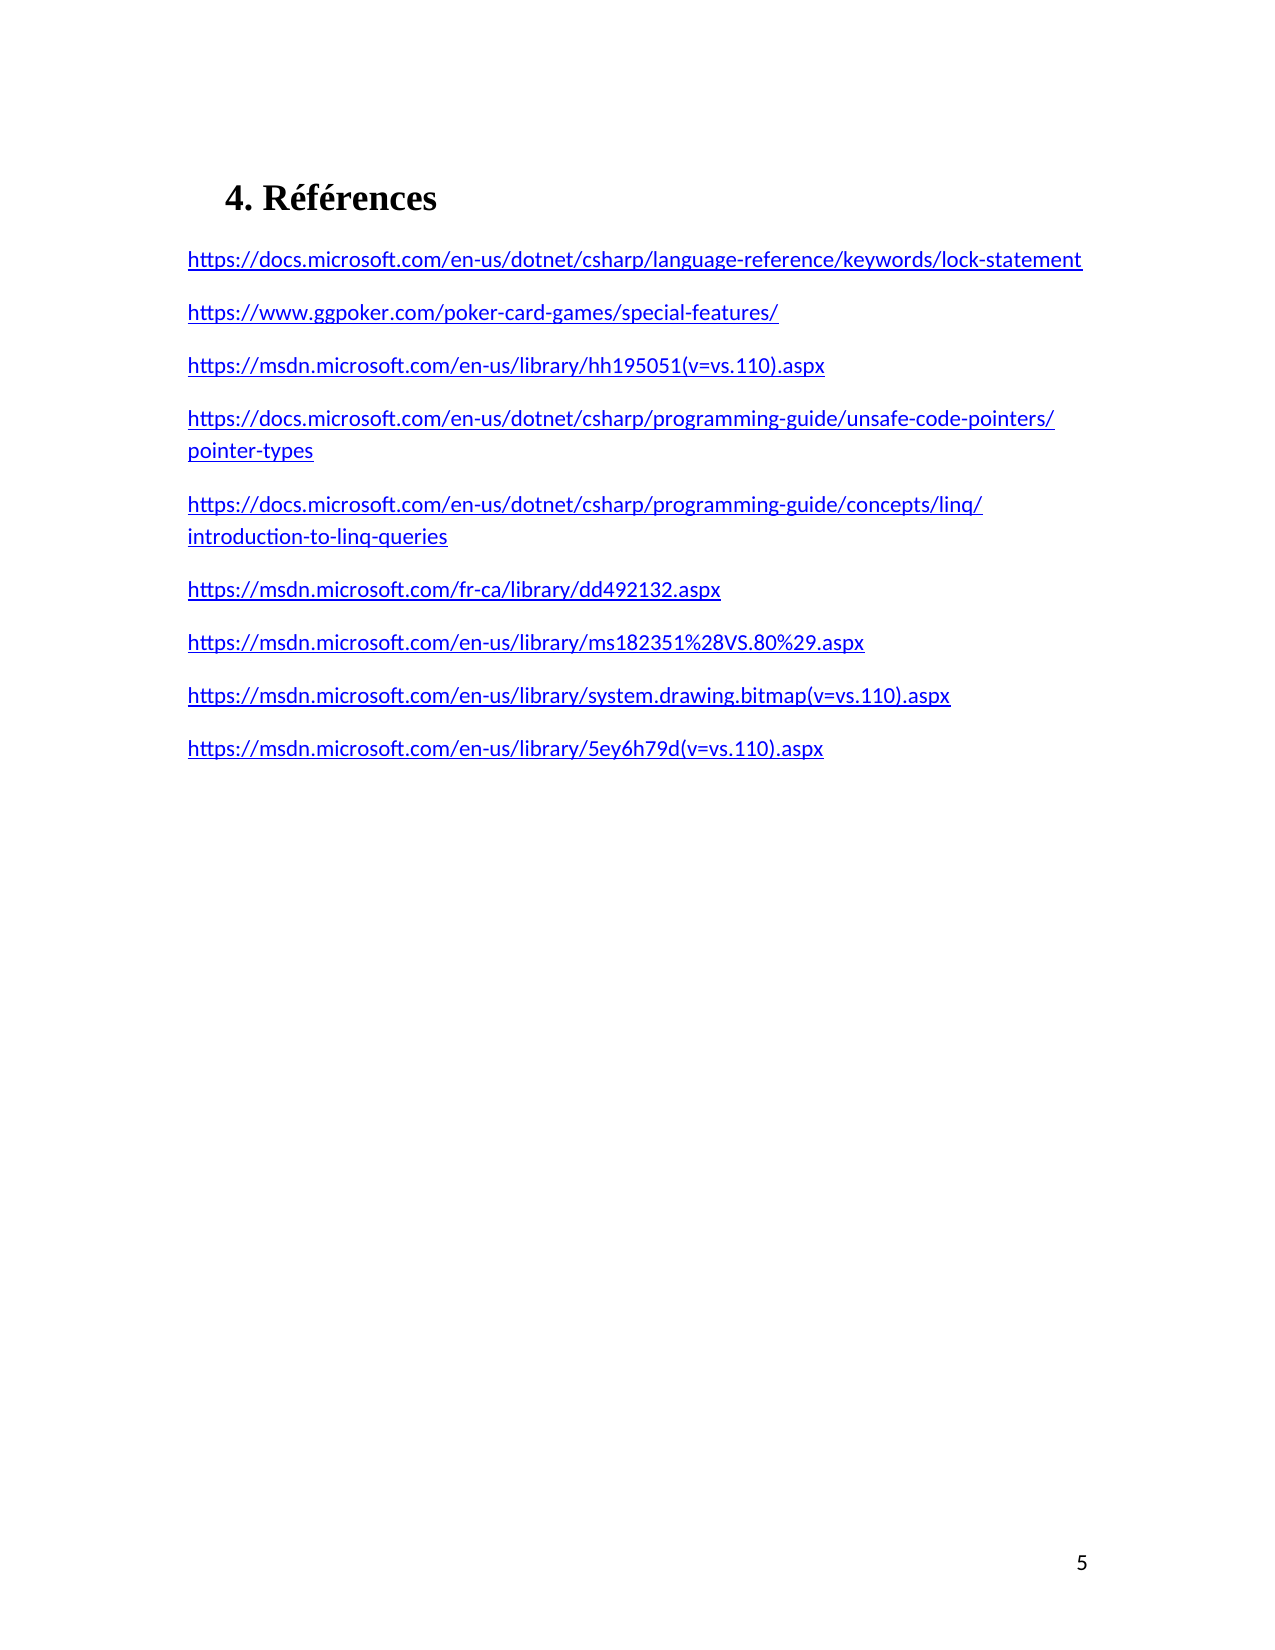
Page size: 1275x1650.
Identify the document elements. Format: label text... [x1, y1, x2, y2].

text https://docs.microsoft.com/en-us/dotnet/csharp/programming-guide/concepts/linq/introduction-to-linq-queries [187, 490, 1087, 550]
text https://msdn.microsoft.com/en-us/library/5ey6h79d(v=vs.110).aspx [187, 734, 1087, 762]
text https://msdn.microsoft.com/en-us/library/system.drawing.bitmap(v=vs.110).aspx [187, 681, 1087, 709]
text https://msdn.microsoft.com/en-us/library/ms182351%28VS.80%29.aspx [187, 628, 1087, 656]
text https://msdn.microsoft.com/fr-ca/library/dd492132.aspx [187, 575, 1087, 603]
text https://docs.microsoft.com/en-us/dotnet/csharp/language-reference/keywords/lock-statement [187, 245, 1087, 273]
text https://msdn.microsoft.com/en-us/library/hh195051(v=vs.110).aspx [187, 351, 1087, 379]
subtitle Références [225, 175, 1087, 218]
text https://docs.microsoft.com/en-us/dotnet/csharp/programming-guide/unsafe-code-pointers/pointer-types [187, 404, 1087, 465]
text https://www.ggpoker.com/poker-card-games/special-features/ [187, 298, 1087, 326]
